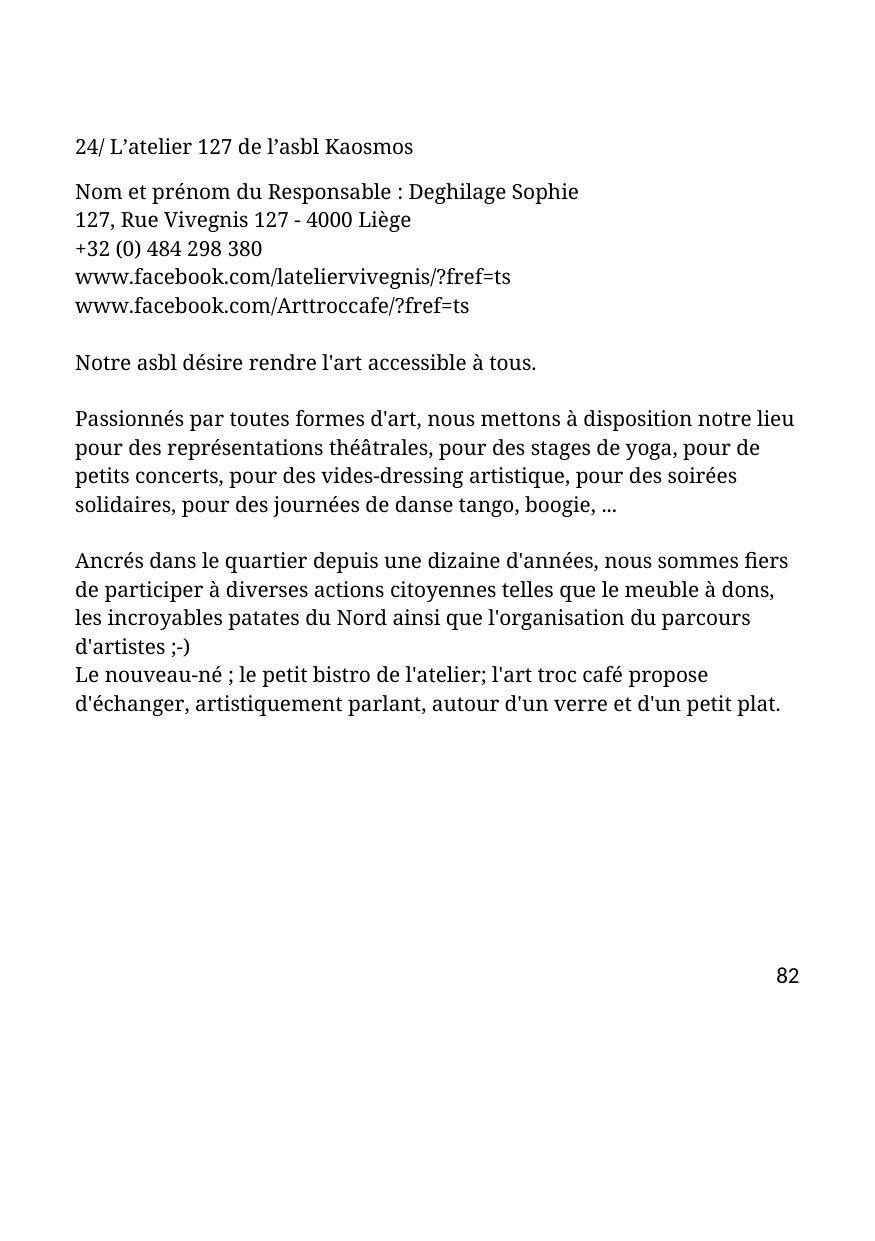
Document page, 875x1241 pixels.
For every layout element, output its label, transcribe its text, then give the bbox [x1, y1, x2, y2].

text Ancrés dans le quartier depuis une dizaine d'années, nous sommes fiers de participer à diverses actions citoyennes telles que le meuble à dons, les incroyables patates du Nord ainsi que l'organisation du parcours d'artistes ;-) [75, 547, 799, 660]
text Passionnés par toutes formes d'art, nous mettons à disposition notre lieu pour des représentations théâtrales, pour des stages de yoga, pour de petits concerts, pour des vides-dressing artistique, pour des soirées solidaires, pour des journées de danse tango, boogie, ... [75, 404, 799, 518]
text 24/ L’atelier 127 de l’asbl Kaosmos [75, 132, 799, 160]
text Nom et prénom du Responsable : Deghilage Sophie [75, 177, 799, 205]
text www.facebook.com/Arttroccafe/?fref=ts [75, 291, 799, 319]
text Notre asbl désire rendre l'art accessible à tous. [75, 348, 799, 376]
text 127, Rue Vivegnis 127 - 4000 Liège [75, 205, 799, 234]
text Le nouveau-né ; le petit bistro de l'atelier; l'art troc café propose d'échanger, artistiquement parlant, autour d'un verre et d'un petit plat. [75, 660, 799, 717]
text +32 (0) 484 298 380 [75, 234, 799, 262]
text www.facebook.com/lateliervivegnis/?fref=ts [75, 262, 799, 291]
